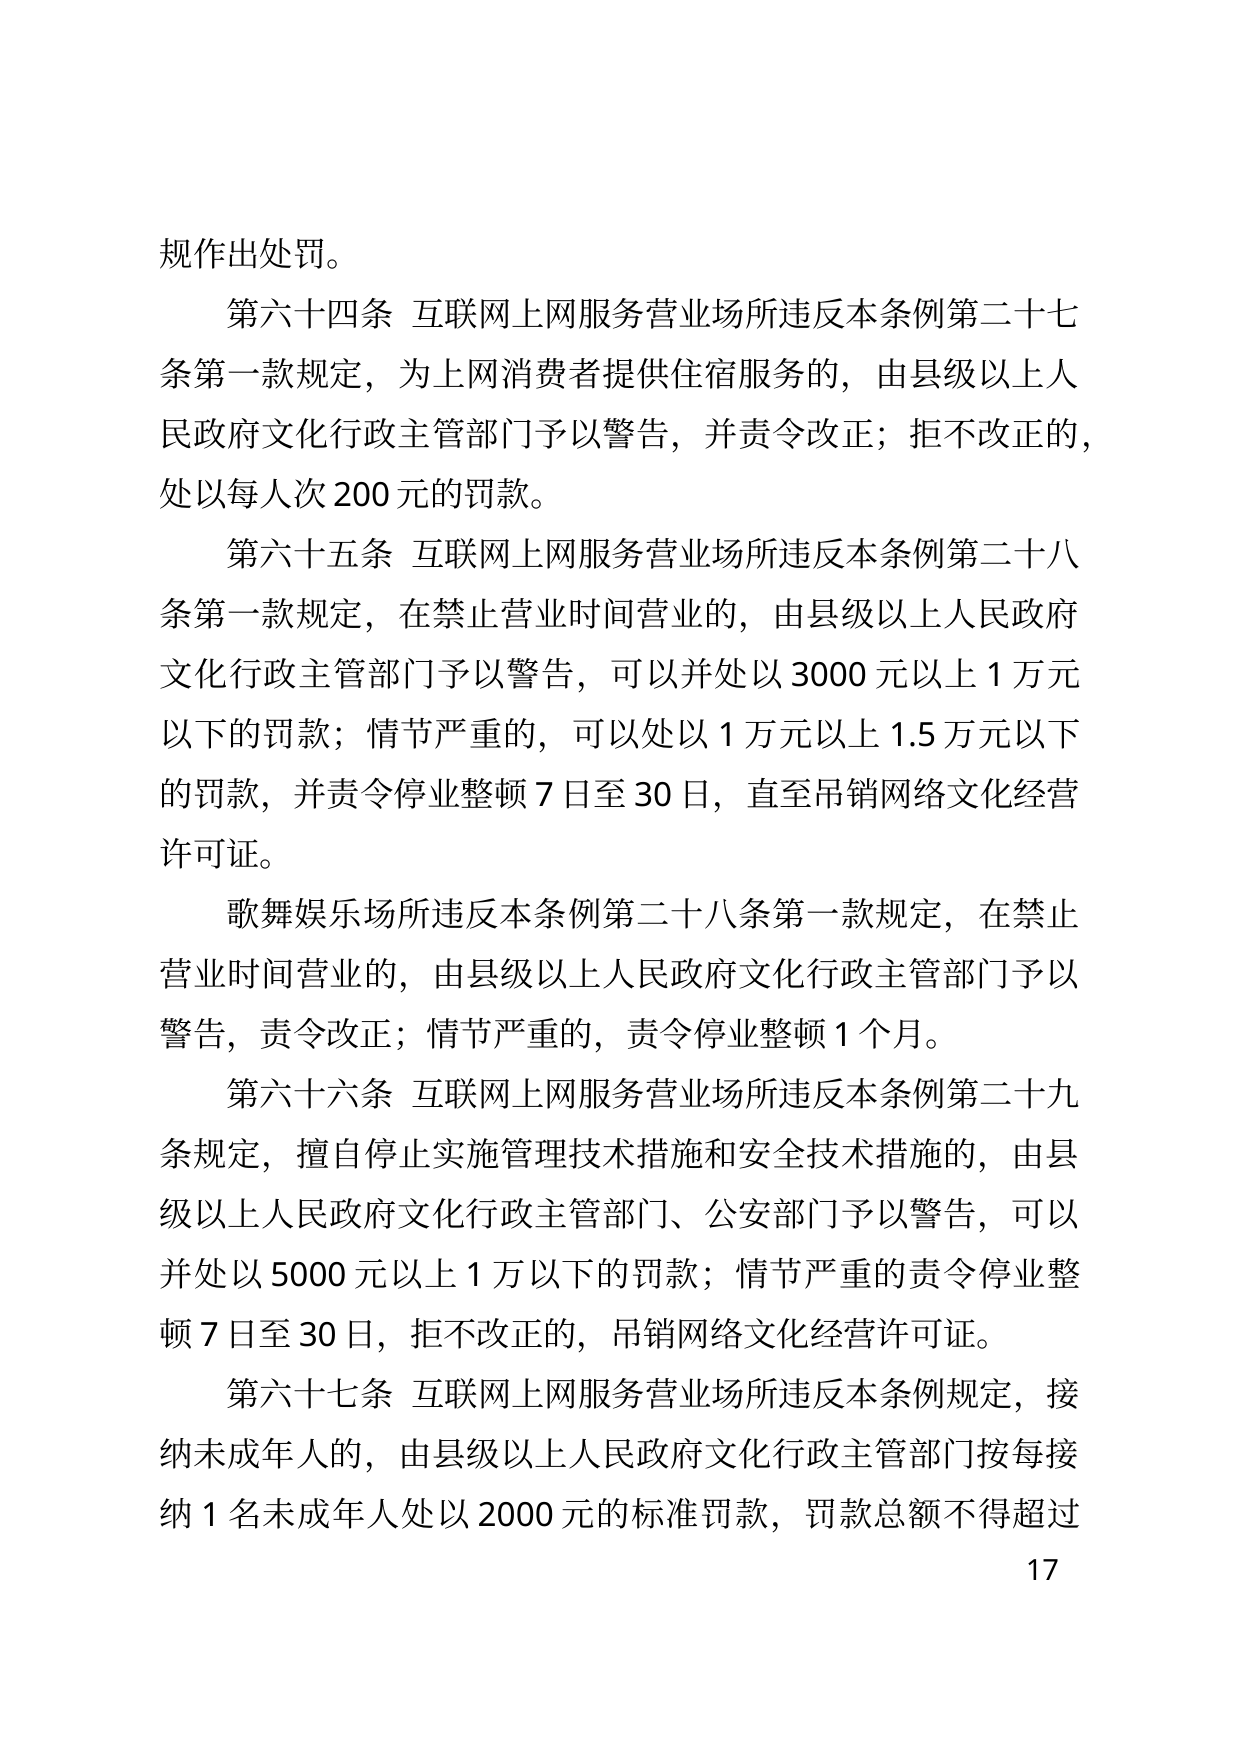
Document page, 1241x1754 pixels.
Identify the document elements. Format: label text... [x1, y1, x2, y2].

text 第六十六条 互联网上网服务营业场所违反本条例第二十九条规定，擅自停止实施管理技术措施和安全技术措施的，由县级以上人民政府文化行政主管部门、公安部门予以警告，可以并处以5000元以上1万以下的罚款；情节严重的责令停业整顿7日至30日，拒不改正的，吊销网络文化经营许可证。 [159, 1058, 1081, 1358]
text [159, 218, 1081, 278]
text 第六十四条 互联网上网服务营业场所违反本条例第二十七条第一款规定，为上网消费者提供住宿服务的，由县级以上人民政府文化行政主管部门予以警告，并责令改正；拒不改正的，处以每人次200元的罚款。 [159, 278, 1081, 518]
text 歌舞娱乐场所违反本条例第二十八条第一款规定，在禁止营业时间营业的，由县级以上人民政府文化行政主管部门予以警告，责令改正；情节严重的，责令停业整顿1个月。 [159, 878, 1081, 1058]
text 第六十五条 互联网上网服务营业场所违反本条例第二十八条第一款规定，在禁止营业时间营业的，由县级以上人民政府文化行政主管部门予以警告，可以并处以3000元以上1万元以下的罚款；情节严重的，可以处以1万元以上1.5万元以下的罚款，并责令停业整顿7日至30日，直至吊销网络文化经营许可证。 [159, 518, 1081, 878]
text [159, 1358, 1081, 1538]
